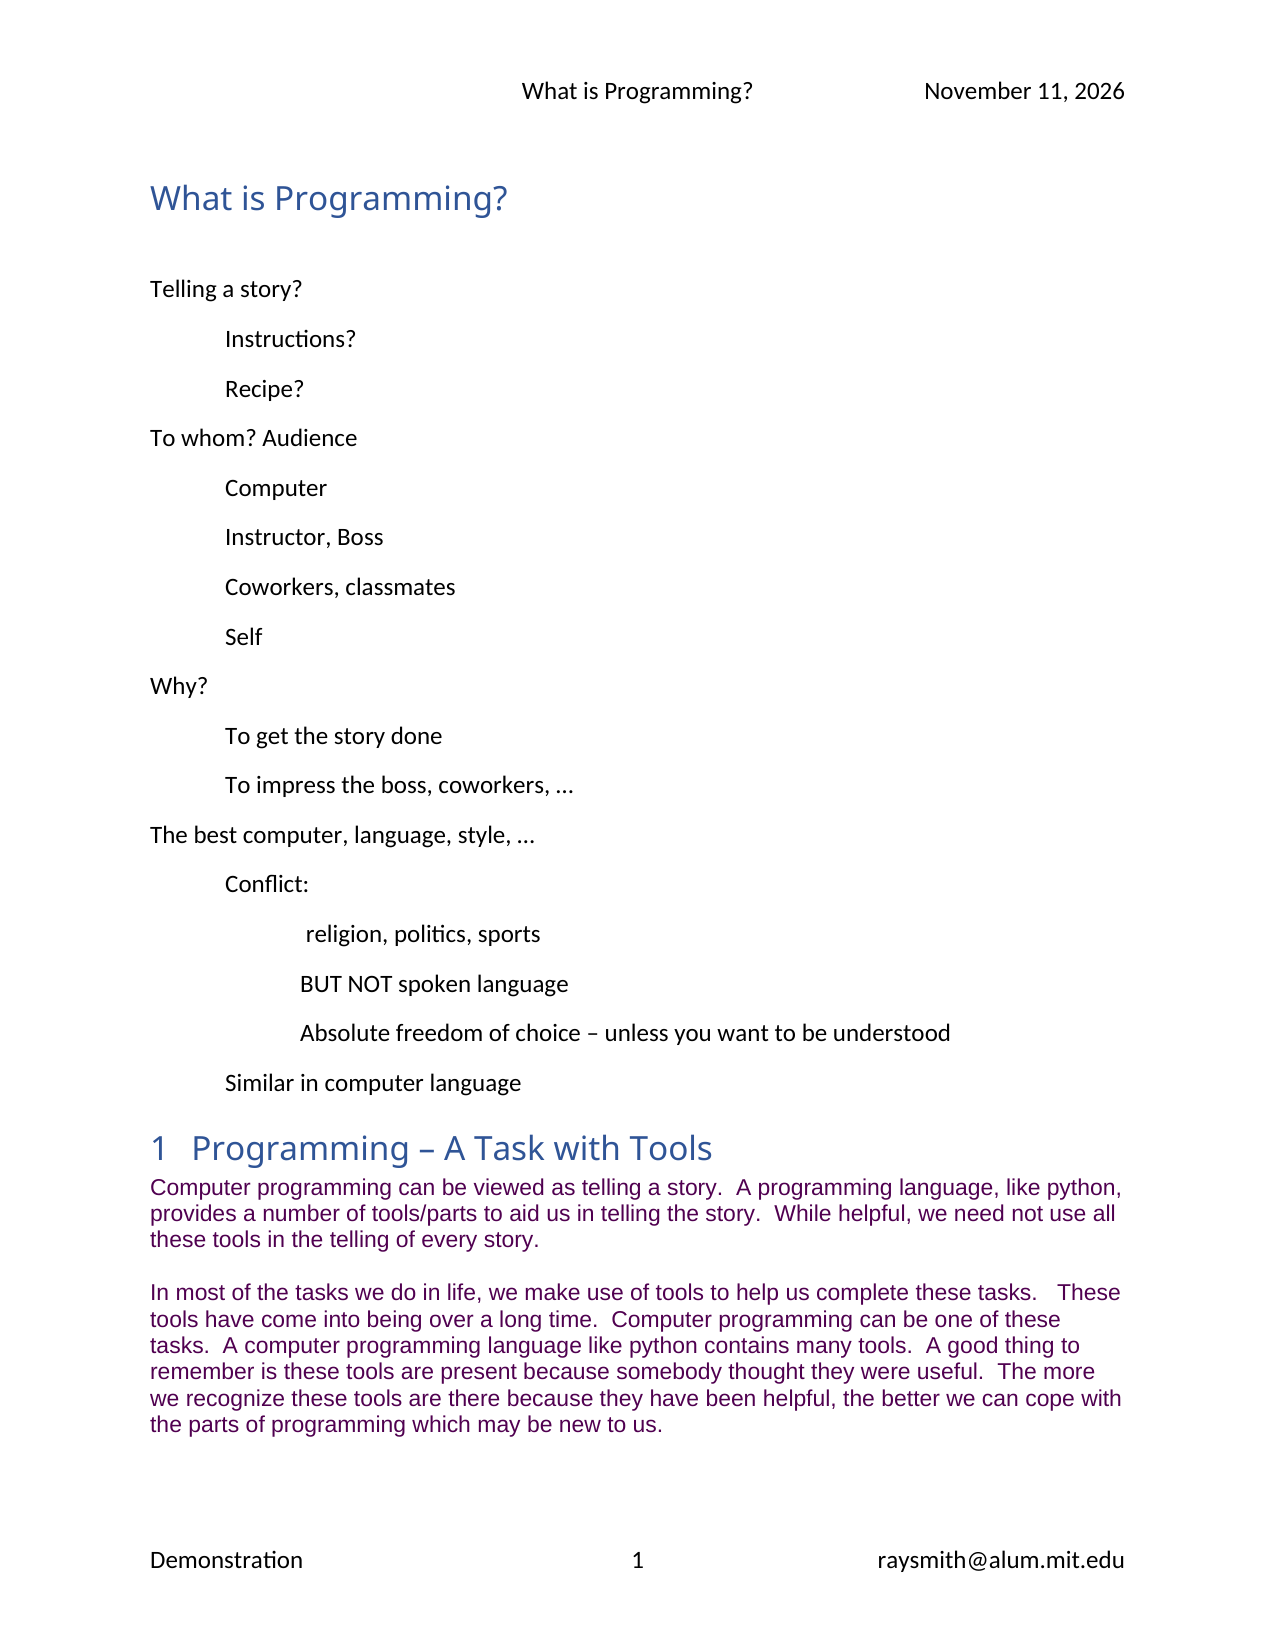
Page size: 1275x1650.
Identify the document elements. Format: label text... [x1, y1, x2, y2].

subtitle 1 Programming – A Task with Tools [150, 1125, 1125, 1170]
subtitle What is Programming? [150, 175, 1125, 220]
text To whom? Audience [150, 422, 1125, 453]
text Computer programming can be viewed as telling a story. A programming language, like python, provides a number of tools/parts to aid us in telling the story. While helpful, we need not use all these tools in the telling of every story. [150, 1174, 1125, 1253]
text The best computer, language, style, … [150, 819, 1125, 849]
text Conflict: [225, 868, 1125, 899]
text Telling a story? [150, 273, 1125, 304]
text To impress the boss, coworkers, … [225, 769, 1125, 800]
text Instructions? [225, 323, 1125, 354]
text Instructor, Boss [225, 521, 1125, 552]
text Recipe? [225, 373, 1125, 403]
text BUT NOT spoken language [300, 968, 1125, 998]
text religion, politics, sports [300, 918, 1125, 949]
text Why? [150, 670, 1125, 701]
text Computer [225, 472, 1125, 502]
text In most of the tasks we do in life, we make use of tools to help us complete these tasks. These tools have come into being over a long time. Computer programming can be one of these tasks. A computer programming language like python contains many tools. A good thing to remember is these tools are present because somebody thought they were useful. The more we recognize these tools are there because they have been helpful, the better we can cope with the parts of programming which may be new to us. [150, 1279, 1125, 1437]
text Coworkers, classmates [225, 571, 1125, 602]
text Absolute freedom of choice – unless you want to be understood [300, 1017, 1125, 1048]
text To get the story done [225, 720, 1125, 750]
text Self [225, 621, 1125, 651]
text Similar in computer language [225, 1067, 1125, 1097]
